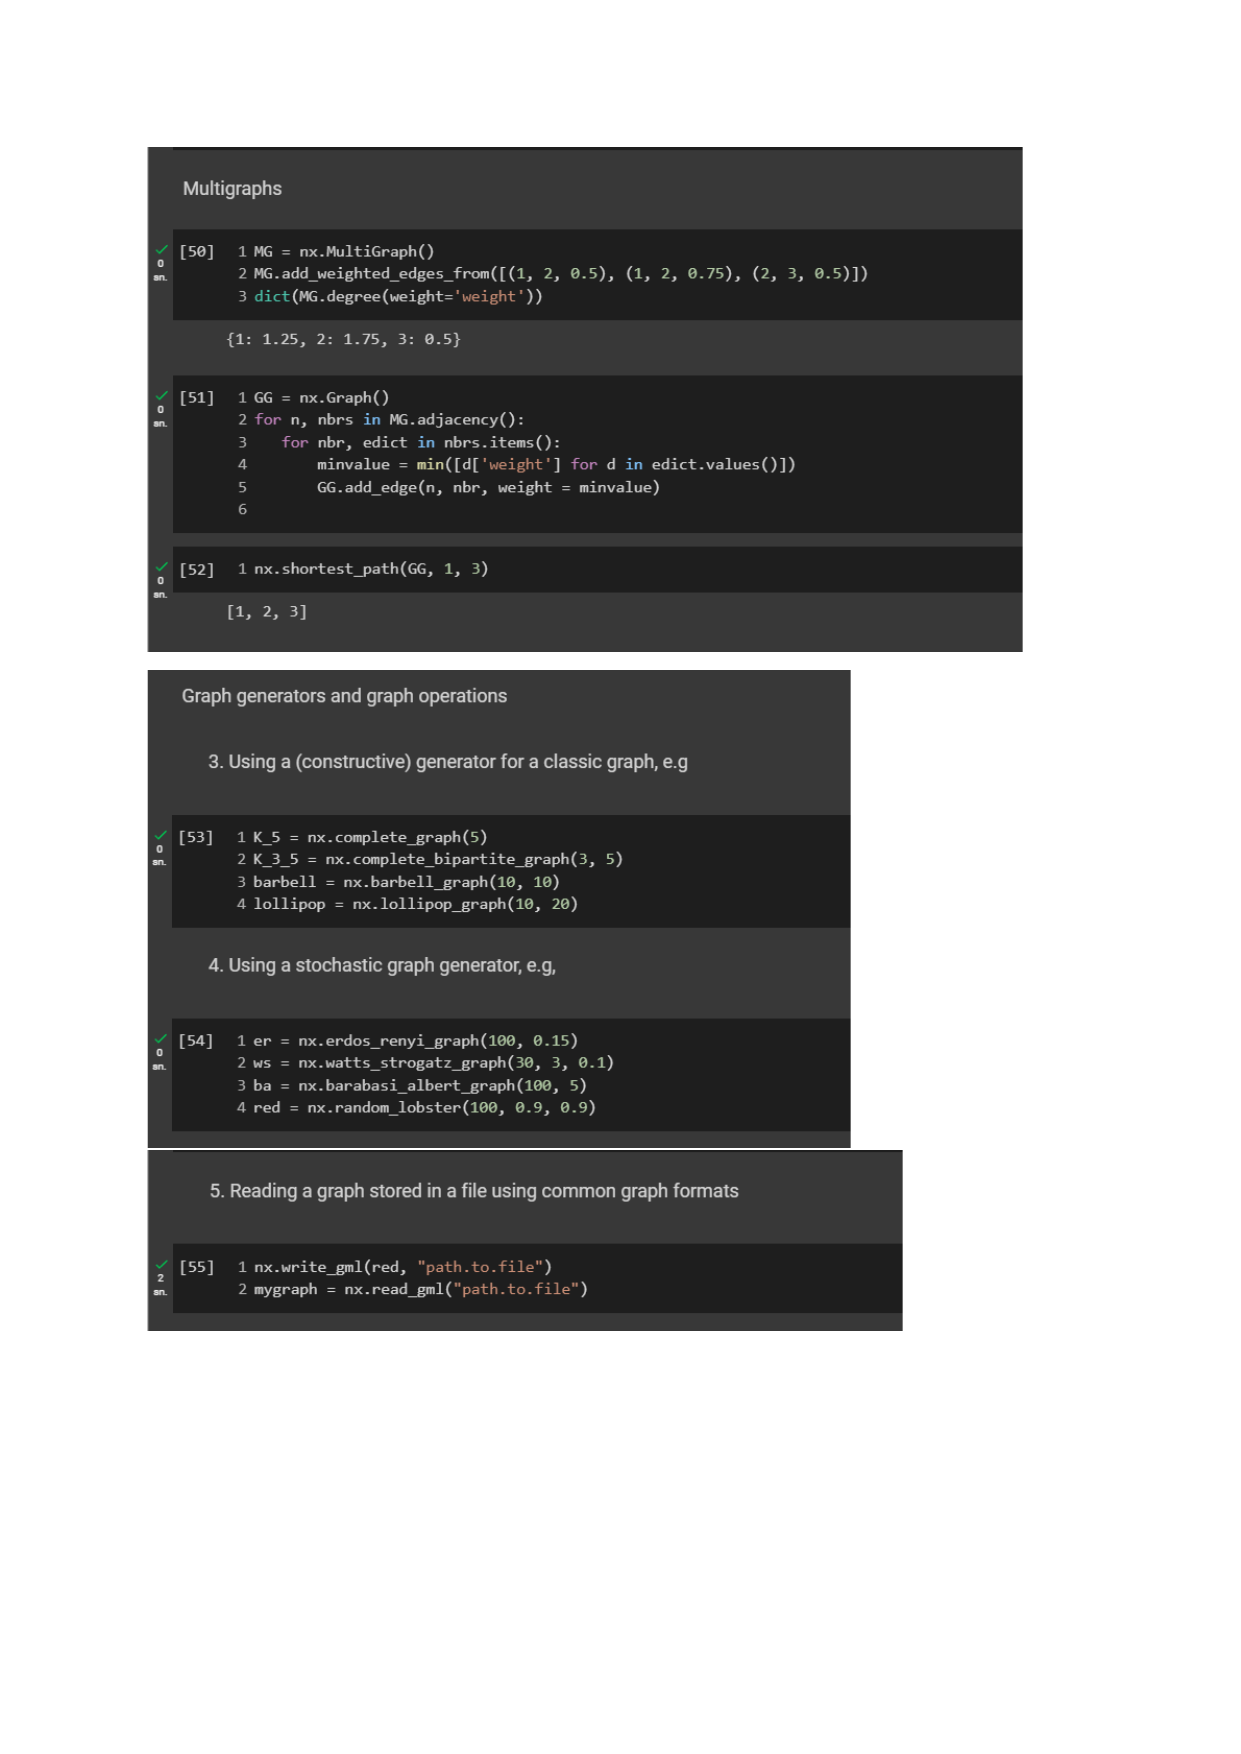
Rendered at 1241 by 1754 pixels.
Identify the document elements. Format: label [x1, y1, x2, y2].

picture [147, 147, 1023, 652]
picture [147, 1150, 903, 1331]
picture [147, 670, 851, 1148]
